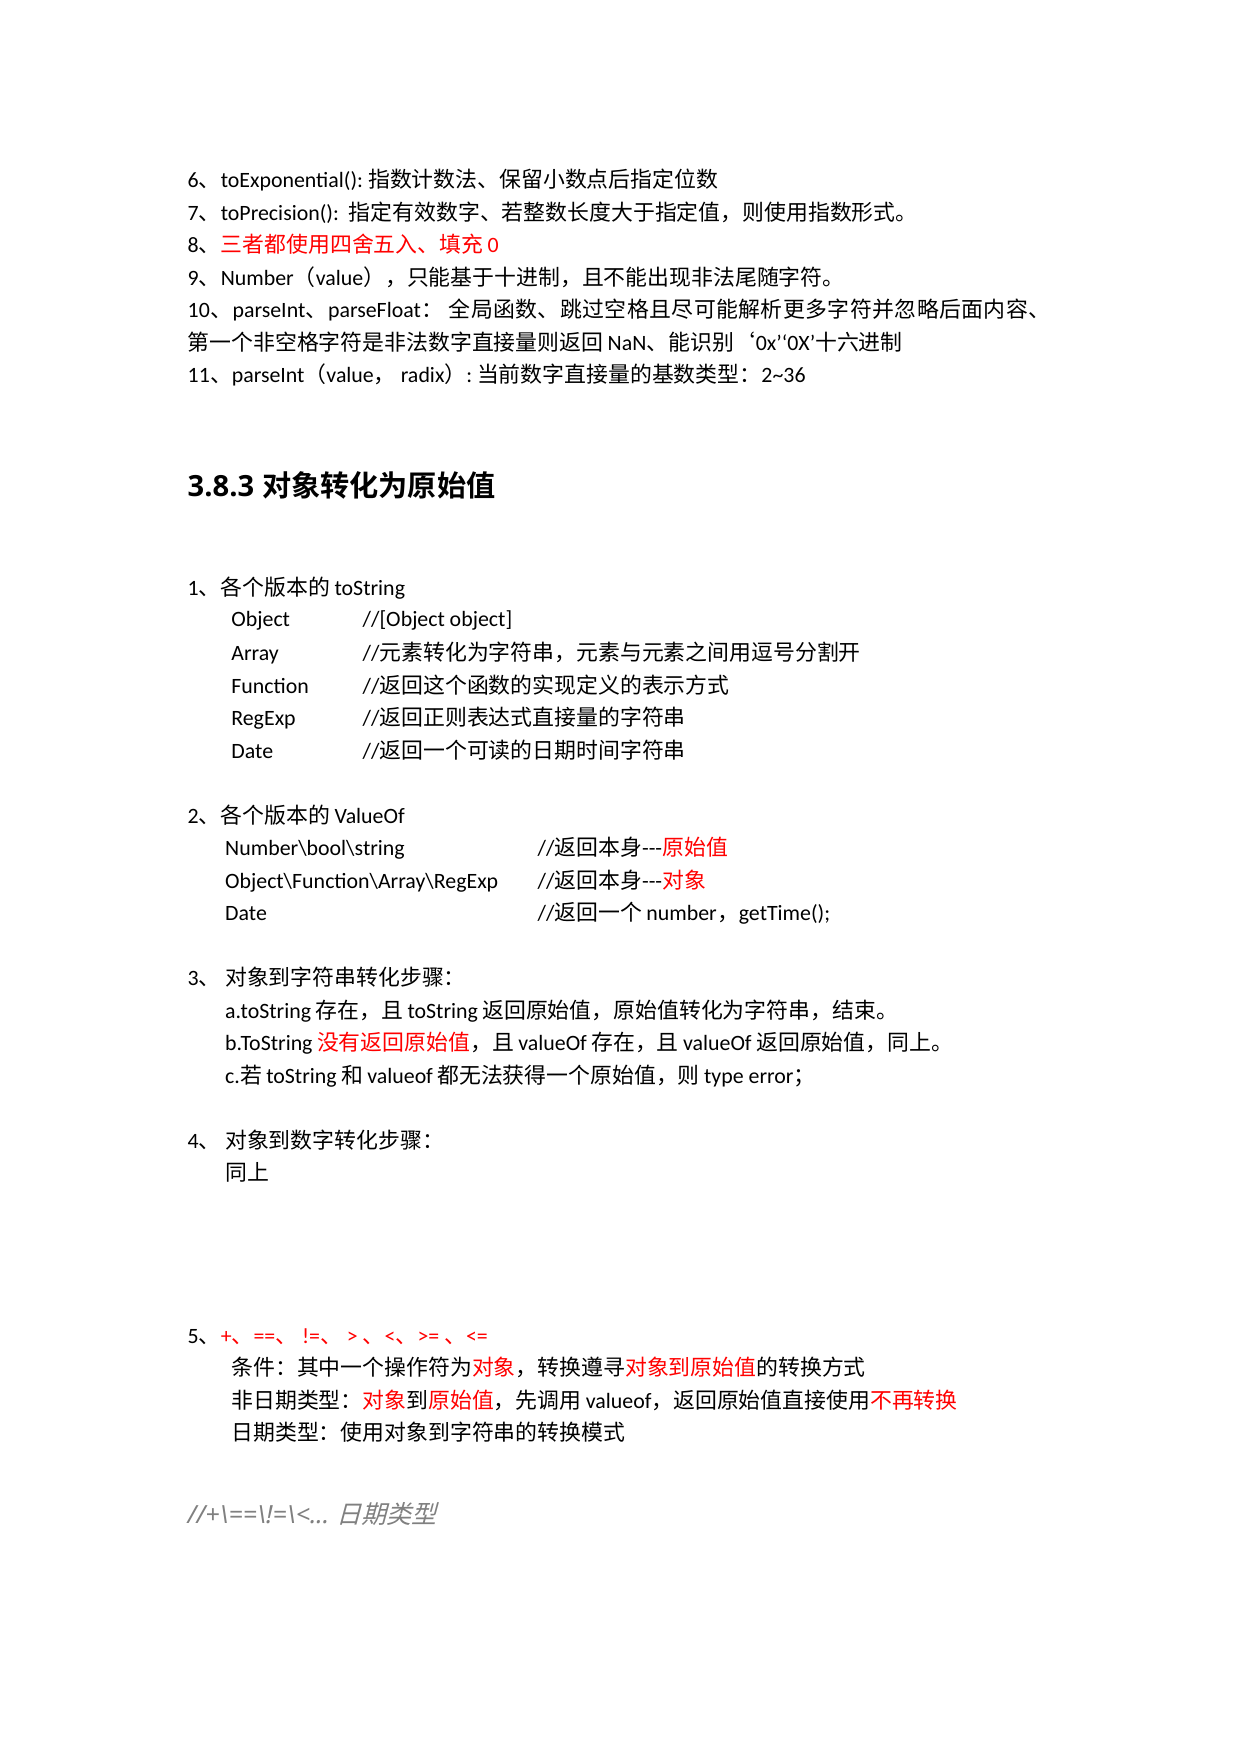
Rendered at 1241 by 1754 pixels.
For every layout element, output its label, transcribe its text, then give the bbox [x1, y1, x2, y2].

text RegExp //返回正则表达式直接量的字符串 [187, 700, 1053, 732]
text a.toString存在，且toString返回原始值，原始值转化为字符串，结束。 [225, 992, 1053, 1025]
text 1、各个版本的toString [187, 570, 1053, 602]
list Date //返回一个number，getTime(); [225, 895, 1053, 927]
text b.ToString没有返回原始值，且valueOf存在，且valueOf返回原始值，同上。 [225, 1025, 1053, 1057]
list 对象到数字转化步骤： [187, 1122, 1053, 1155]
list 同上 [225, 1155, 1053, 1187]
text 11、parseInt（value， radix）: 当前数字直接量的基数类型：2~36 [187, 357, 1053, 389]
text Array //元素转化为字符串，元素与元素之间用逗号分割开 [187, 635, 1053, 667]
subtitle 3.8.3 对象转化为原始值 [187, 451, 1053, 516]
list 对象到字符串转化步骤： [187, 960, 1053, 992]
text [187, 1480, 1053, 1545]
text c.若toString和valueof都无法获得一个原始值，则type error； [225, 1057, 1053, 1090]
list Number\bool\string //返回本身---原始值 [225, 830, 1053, 862]
text 8、三者都使用四舍五入、填充0 [187, 227, 1053, 259]
text 5、+、==、 !=、 > 、<、>= 、<= [187, 1317, 1053, 1350]
text Function //返回这个函数的实现定义的表示方式 [187, 667, 1053, 700]
text 7、toPrecision(): 指定有效数字、若整数长度大于指定值，则使用指数形式。 [187, 194, 1053, 227]
text 9、Number（value），只能基于十进制，且不能出现非法尾随字符。 [187, 259, 1053, 292]
text Date //返回一个可读的日期时间字符串 [187, 732, 1053, 765]
text 非日期类型：对象到原始值，先调用valueof，返回原始值直接使用不再转换 [187, 1382, 1053, 1415]
text 6、toExponential(): 指数计数法、保留小数点后指定位数 [187, 162, 1053, 194]
text 10、parseInt、parseFloat： 全局函数、跳过空格且尽可能解析更多字符并忽略后面内容、第一个非空格字符是非法数字直接量则返回NaN、能识别‘0x’‘0X’十六进制 [187, 292, 1053, 357]
text 2、各个版本的ValueOf [187, 797, 1053, 830]
text 日期类型：使用对象到字符串的转换模式 [187, 1415, 1053, 1447]
text Object //[Object object] [187, 602, 1053, 635]
list Object\Function\Array\RegExp //返回本身---对象 [225, 862, 1053, 895]
text 条件：其中一个操作符为对象，转换遵寻对象到原始值的转换方式 [187, 1350, 1053, 1382]
